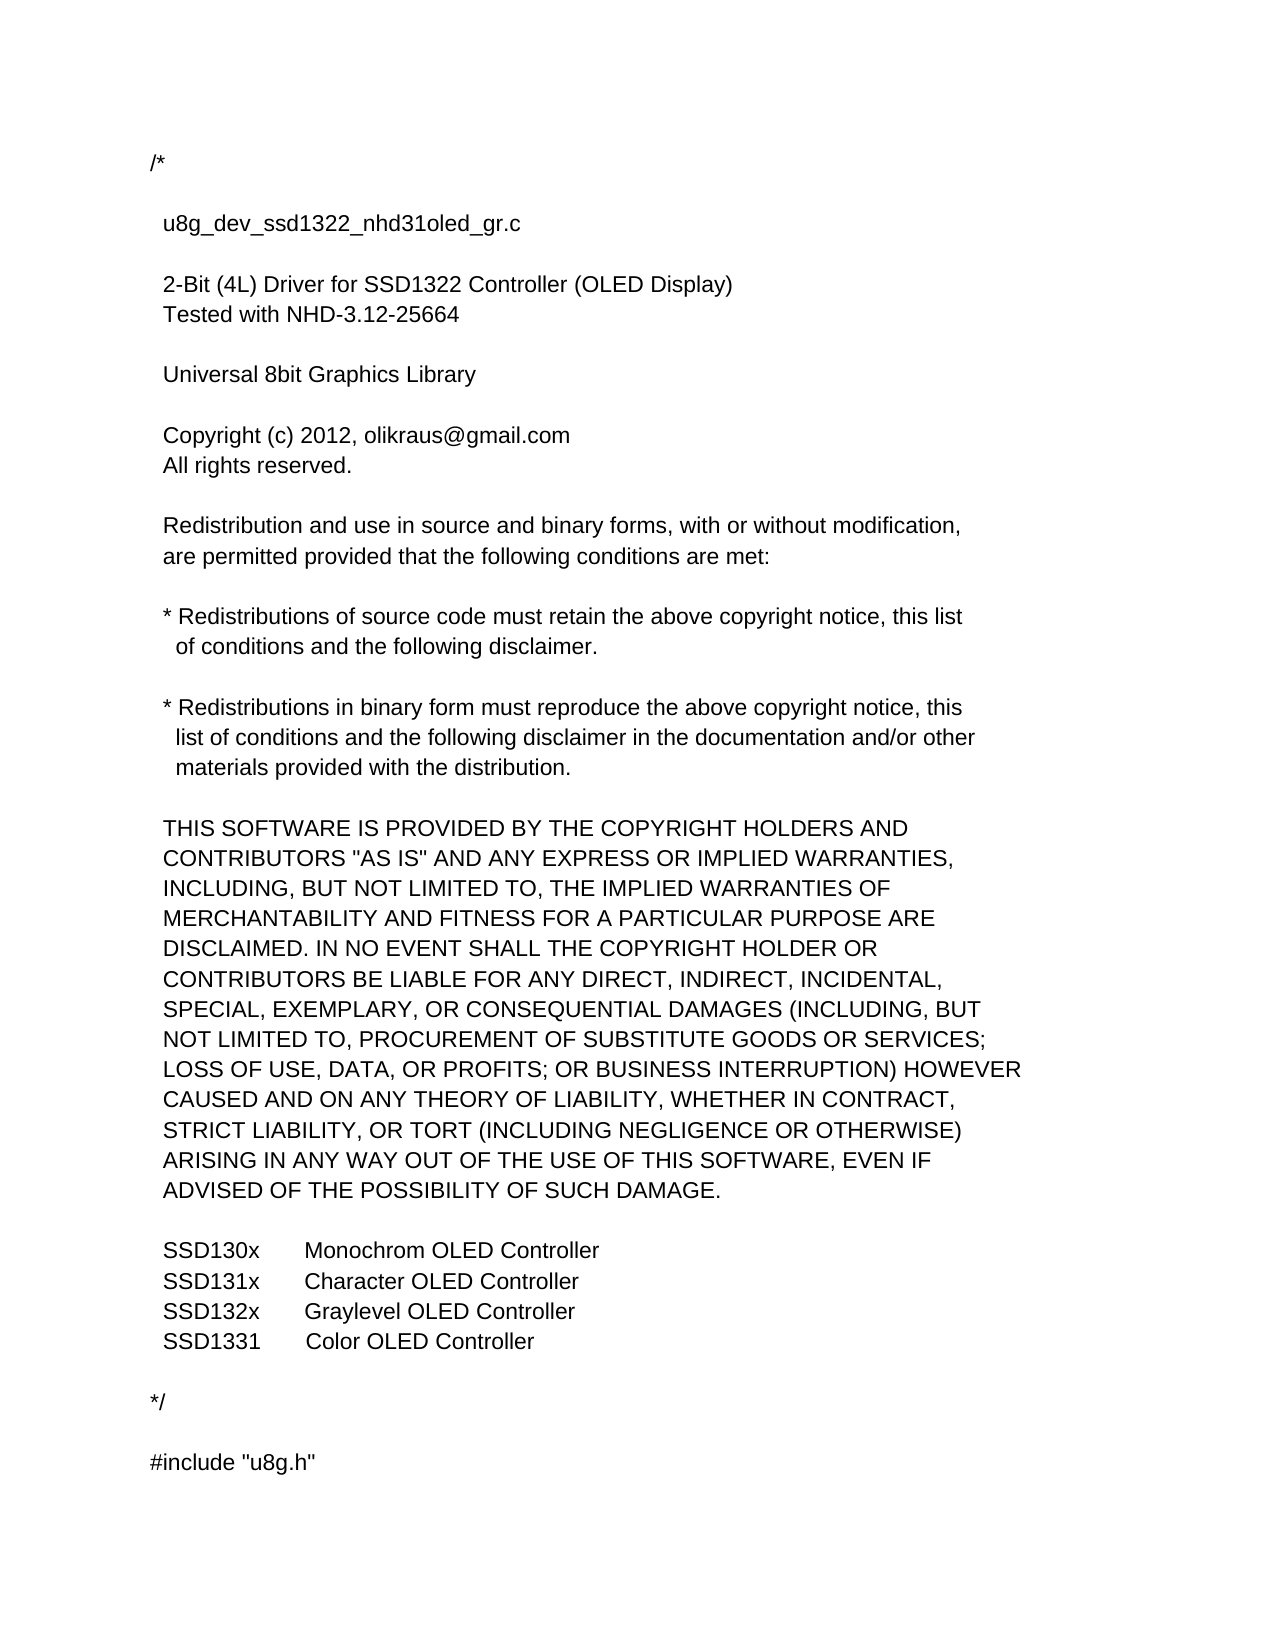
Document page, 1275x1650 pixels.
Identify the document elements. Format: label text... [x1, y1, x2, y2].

text Copyright (c) 2012, olikraus@gmail.com [150, 422, 1125, 448]
text of conditions and the following disclaimer. [150, 633, 1125, 660]
text 2-Bit (4L) Driver for SSD1322 Controller (OLED Display) [150, 271, 1125, 297]
text CAUSED AND ON ANY THEORY OF LIABILITY, WHETHER IN CONTRACT, [150, 1086, 1125, 1113]
text #include "u8g.h" [150, 1449, 1125, 1475]
text SSD130x Monochrom OLED Controller [150, 1237, 1125, 1264]
text Redistribution and use in source and binary forms, with or without modification, [150, 512, 1125, 539]
text SSD131x Character OLED Controller [150, 1268, 1125, 1294]
text are permitted provided that the following conditions are met: [150, 543, 1125, 569]
text DISCLAIMED. IN NO EVENT SHALL THE COPYRIGHT HOLDER OR [150, 935, 1125, 962]
text NOT LIMITED TO, PROCUREMENT OF SUBSTITUTE GOODS OR SERVICES; [150, 1026, 1125, 1052]
text * Redistributions in binary form must reproduce the above copyright notice, this [150, 694, 1125, 720]
text ADVISED OF THE POSSIBILITY OF SUCH DAMAGE. [150, 1177, 1125, 1203]
text * Redistributions of source code must retain the above copyright notice, this list [150, 603, 1125, 629]
text list of conditions and the following disclaimer in the documentation and/or other [150, 724, 1125, 750]
text SSD1331 Color OLED Controller [150, 1328, 1125, 1354]
text materials provided with the distribution. [150, 754, 1125, 781]
text LOSS OF USE, DATA, OR PROFITS; OR BUSINESS INTERRUPTION) HOWEVER [150, 1056, 1125, 1083]
text INCLUDING, BUT NOT LIMITED TO, THE IMPLIED WARRANTIES OF [150, 875, 1125, 901]
text SPECIAL, EXEMPLARY, OR CONSEQUENTIAL DAMAGES (INCLUDING, BUT [150, 996, 1125, 1022]
text u8g_dev_ssd1322_nhd31oled_gr.c [150, 210, 1125, 237]
text Tested with NHD-3.12-25664 [150, 301, 1125, 327]
text THIS SOFTWARE IS PROVIDED BY THE COPYRIGHT HOLDERS AND [150, 814, 1125, 841]
text Universal 8bit Graphics Library [150, 361, 1125, 388]
text STRICT LIABILITY, OR TORT (INCLUDING NEGLIGENCE OR OTHERWISE) [150, 1117, 1125, 1143]
text CONTRIBUTORS BE LIABLE FOR ANY DIRECT, INDIRECT, INCIDENTAL, [150, 966, 1125, 992]
text MERCHANTABILITY AND FITNESS FOR A PARTICULAR PURPOSE ARE [150, 905, 1125, 932]
text */ [150, 1388, 1125, 1415]
text CONTRIBUTORS "AS IS" AND ANY EXPRESS OR IMPLIED WARRANTIES, [150, 845, 1125, 871]
text ARISING IN ANY WAY OUT OF THE USE OF THIS SOFTWARE, EVEN IF [150, 1147, 1125, 1173]
text SSD132x Graylevel OLED Controller [150, 1298, 1125, 1324]
text /* [150, 150, 1125, 176]
text All rights reserved. [150, 452, 1125, 478]
